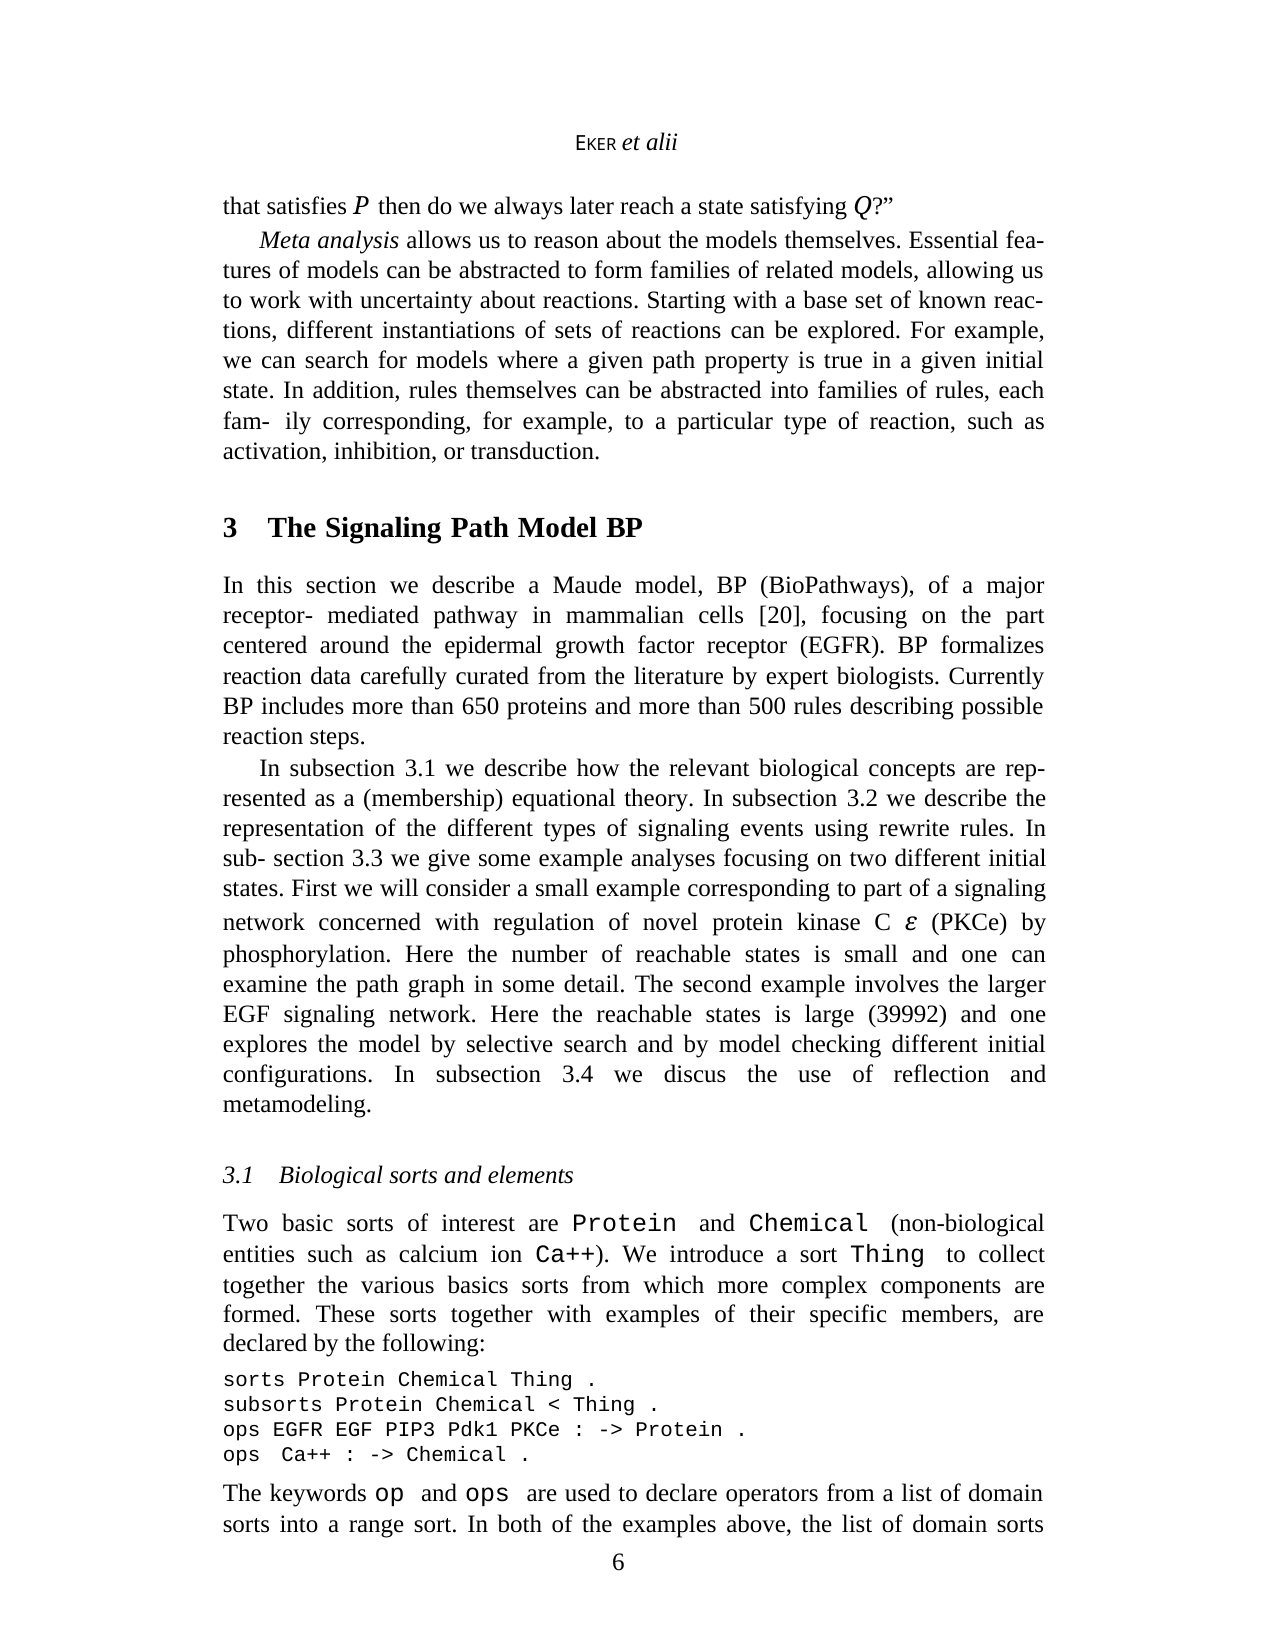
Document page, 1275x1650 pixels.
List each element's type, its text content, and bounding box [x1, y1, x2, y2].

text that satisfies P then do we always later reach a state satisfying Q?” [223, 188, 1119, 222]
text Meta analysis allows us to reason about the models themselves. Essential fea- tures of models can be abstracted to form families of related models, allowing us to work with uncertainty about reactions. Starting with a base set of known reac- tions, different instantiations of sets of reactions can be explored. For example, we can search for models where a given path property is true in a given initial state. In addition, rules themselves can be abstracted into families of rules, each fam- ily corresponding, for example, to a particular type of reaction, such as activation, inhibition, or transduction. [223, 225, 1045, 464]
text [223, 1478, 1045, 1538]
list Biological sorts and elements [223, 1161, 1119, 1189]
subtitle The Signaling Path Model BP [223, 511, 1119, 544]
text ops EGFR EGF PIP3 Pdk1 PKCe : -> Protein . ops Ca++ : -> Chemical . [223, 1419, 752, 1467]
text In this section we describe a Maude model, BP (BioPathways), of a major receptor- mediated pathway in mammalian cells [20], focusing on the part centered around the epidermal growth factor receptor (EGFR). BP formalizes reaction data carefully curated from the literature by expert biologists. Currently BP includes more than 650 proteins and more than 500 rules describing possible reaction steps. [223, 570, 1045, 750]
text In subsection 3.1 we describe how the relevant biological concepts are rep- resented as a (membership) equational theory. In subsection 3.2 we describe the representation of the different types of signaling events using rewrite rules. In sub- section 3.3 we give some example analyses focusing on two different initial states. First we will consider a small example corresponding to part of a signaling network concerned with regulation of novel protein kinase C ε (PKCe) by phosphorylation. Here the number of reachable states is small and one can examine the path graph in some detail. The second example involves the larger EGF signaling network. Here the reachable states is large (39992) and one explores the model by selective search and by model checking different initial configurations. In subsection 3.4 we discus the use of reflection and metamodeling. [223, 753, 1046, 1118]
text Two basic sorts of interest are Protein and Chemical (non-biological entities such as calcium ion Ca++). We introduce a sort Thing to collect together the various basics sorts from which more complex components are formed. These sorts together with examples of their specific members, are declared by the following: [223, 1208, 1045, 1356]
text sorts Protein Chemical Thing . subsorts Protein Chemical < Thing . [223, 1369, 678, 1418]
